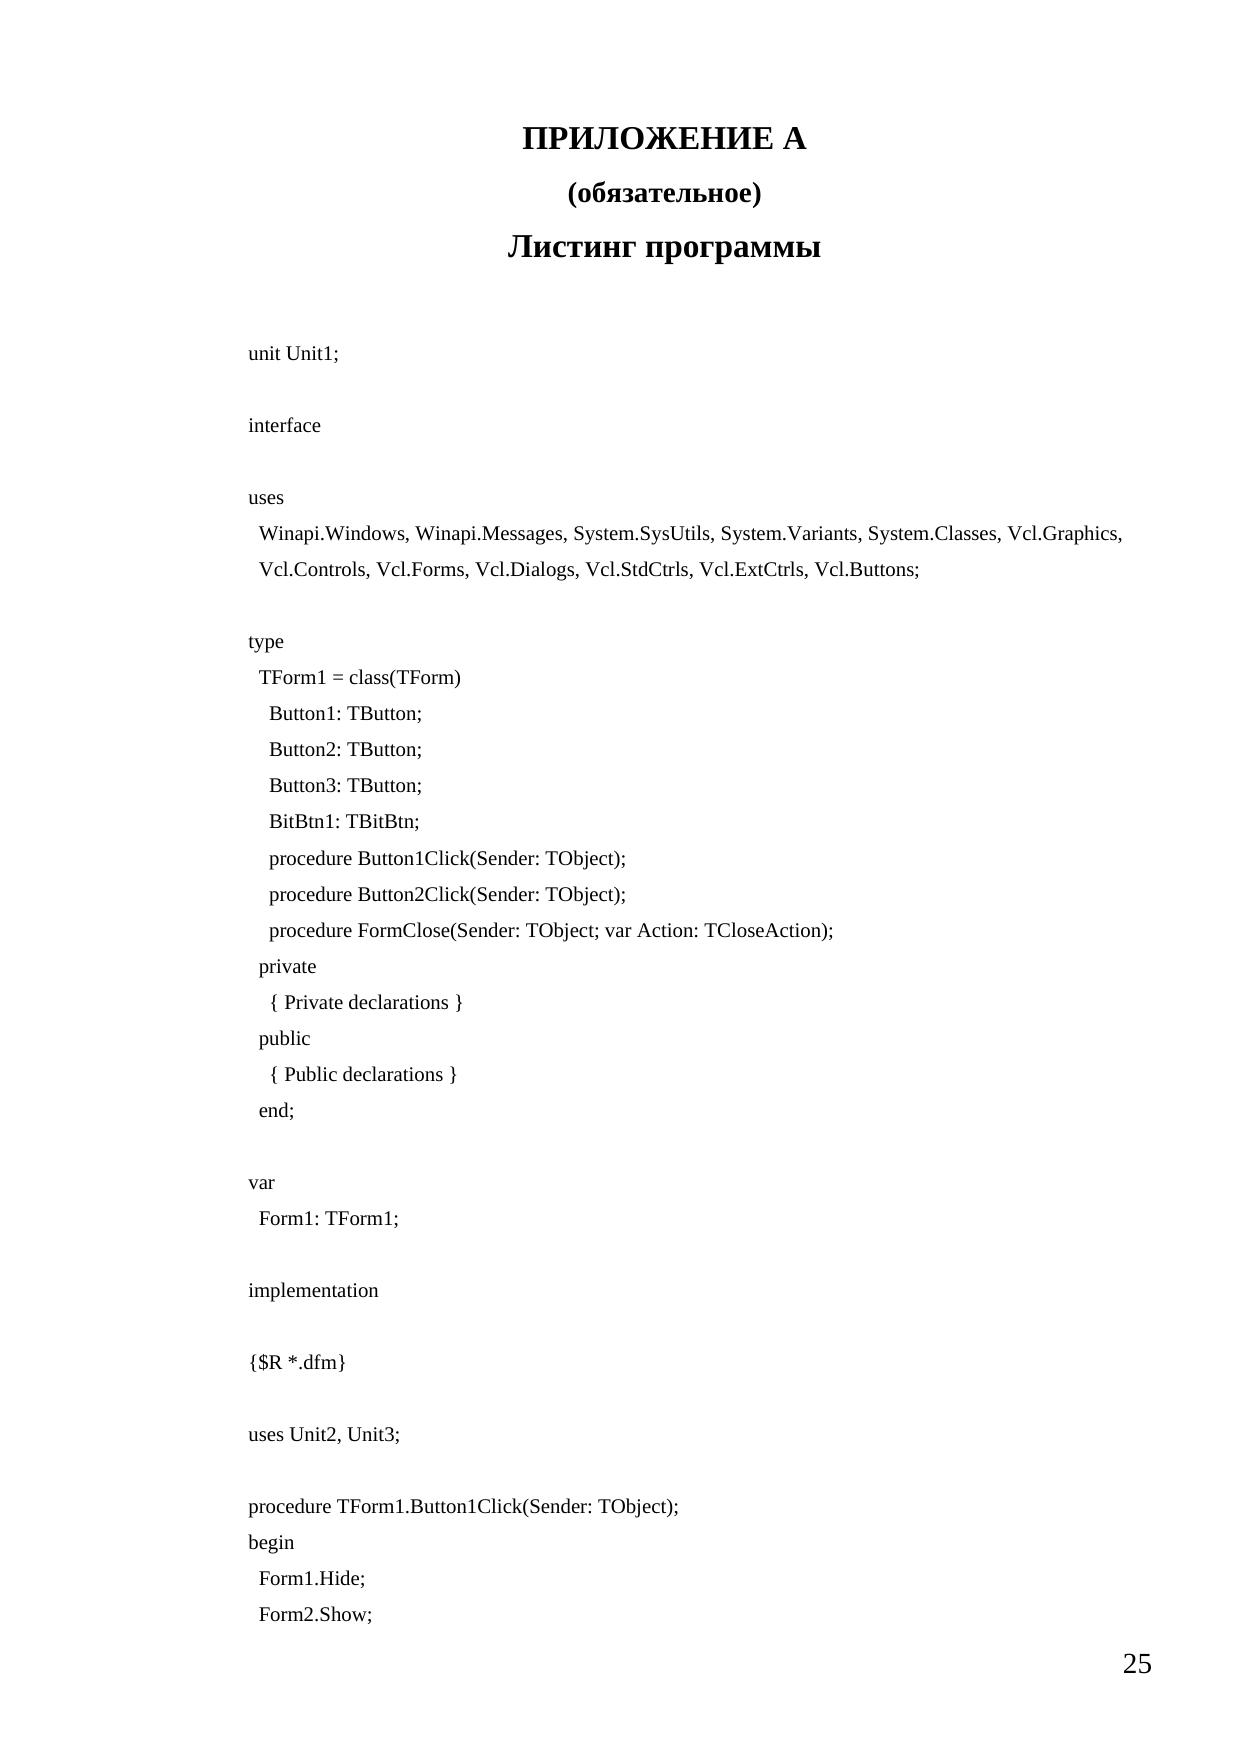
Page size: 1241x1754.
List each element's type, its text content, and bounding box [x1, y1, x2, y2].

text var [177, 1170, 1152, 1194]
text { Public declarations } [177, 1062, 1152, 1086]
text ПриложениЕ А [177, 118, 1152, 156]
text Form2.Show; [177, 1602, 1152, 1626]
text Winapi.Windows, Winapi.Messages, System.SysUtils, System.Variants, System.Classes, Vcl.Graphics, [177, 521, 1152, 545]
text { Private declarations } [177, 990, 1152, 1014]
text unit Unit1; [177, 341, 1152, 365]
text private [177, 954, 1152, 978]
text procedure Button2Click(Sender: TObject); [177, 882, 1152, 906]
text begin [177, 1530, 1152, 1554]
text Form1.Hide; [177, 1566, 1152, 1590]
text (обязательное) [177, 176, 1152, 209]
text implementation [177, 1278, 1152, 1302]
text Vcl.Controls, Vcl.Forms, Vcl.Dialogs, Vcl.StdCtrls, Vcl.ExtCtrls, Vcl.Buttons; [177, 557, 1152, 581]
text procedure Button1Click(Sender: TObject); [177, 846, 1152, 869]
text Button3: TButton; [177, 773, 1152, 797]
text uses [177, 485, 1152, 509]
text Button1: TButton; [177, 701, 1152, 725]
text Form1: TForm1; [177, 1206, 1152, 1230]
text end; [177, 1098, 1152, 1122]
text procedure TForm1.Button1Click(Sender: TObject); [177, 1494, 1152, 1518]
text uses Unit2, Unit3; [177, 1422, 1152, 1446]
text {$R *.dfm} [177, 1350, 1152, 1374]
text Листинг программы [177, 226, 1152, 264]
text Button2: TButton; [177, 737, 1152, 761]
text public [177, 1026, 1152, 1050]
text TForm1 = class(TForm) [177, 665, 1152, 689]
text type [177, 629, 1152, 653]
text BitBtn1: TBitBtn; [177, 809, 1152, 833]
text interface [177, 413, 1152, 437]
text procedure FormClose(Sender: TObject; var Action: TCloseAction); [177, 918, 1152, 942]
